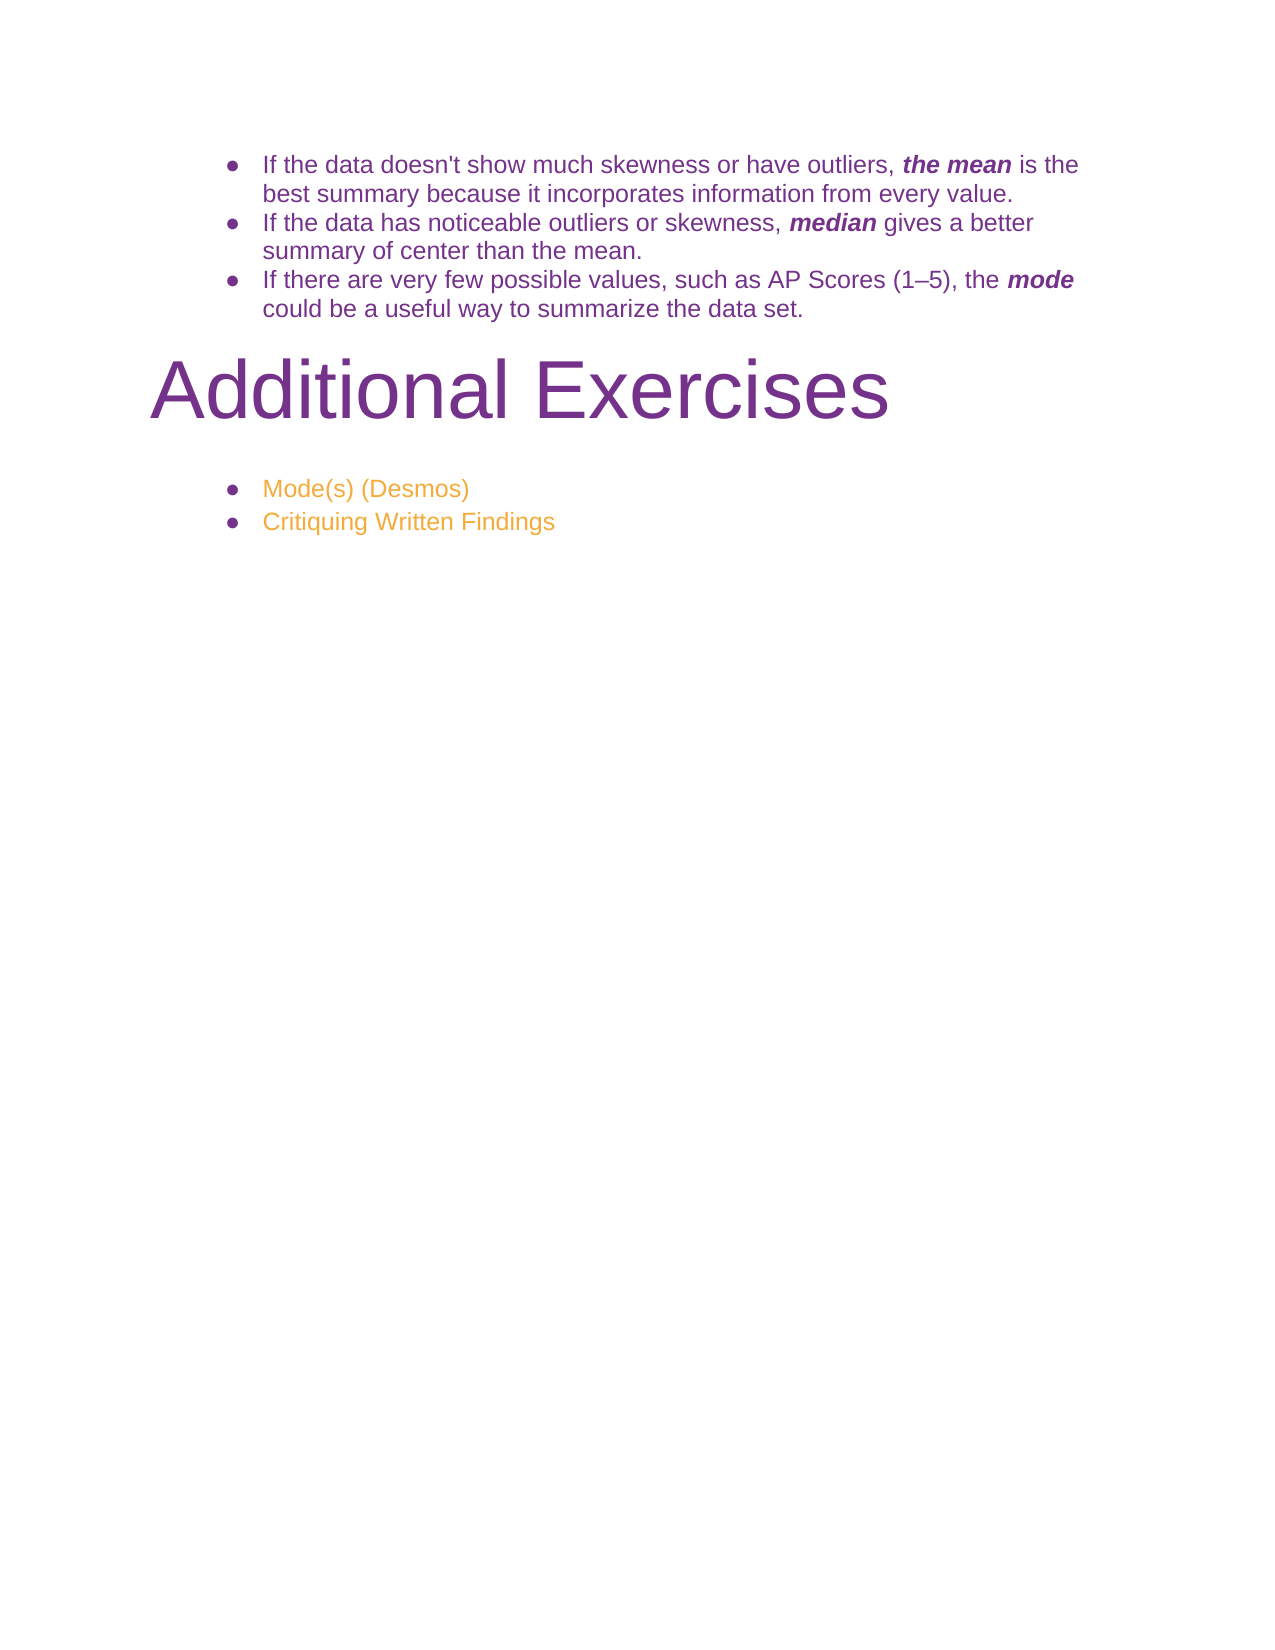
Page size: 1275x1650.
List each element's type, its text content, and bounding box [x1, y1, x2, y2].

list Critiquing Written Findings [225, 507, 1125, 535]
list Mode(s) (Desmos) [225, 473, 1125, 502]
subtitle Additional Exercises [150, 341, 1125, 436]
list If there are very few possible values, such as AP Scores (1–5), the mode could be a useful way to summarize the data set. [225, 265, 1125, 322]
list If the data doesn't show much skewness or have outliers, the mean is the best summary because it incorporates information from every value. [225, 150, 1125, 207]
list If the data has noticeable outliers or skewness, median gives a better summary of center than the mean. [225, 207, 1125, 265]
